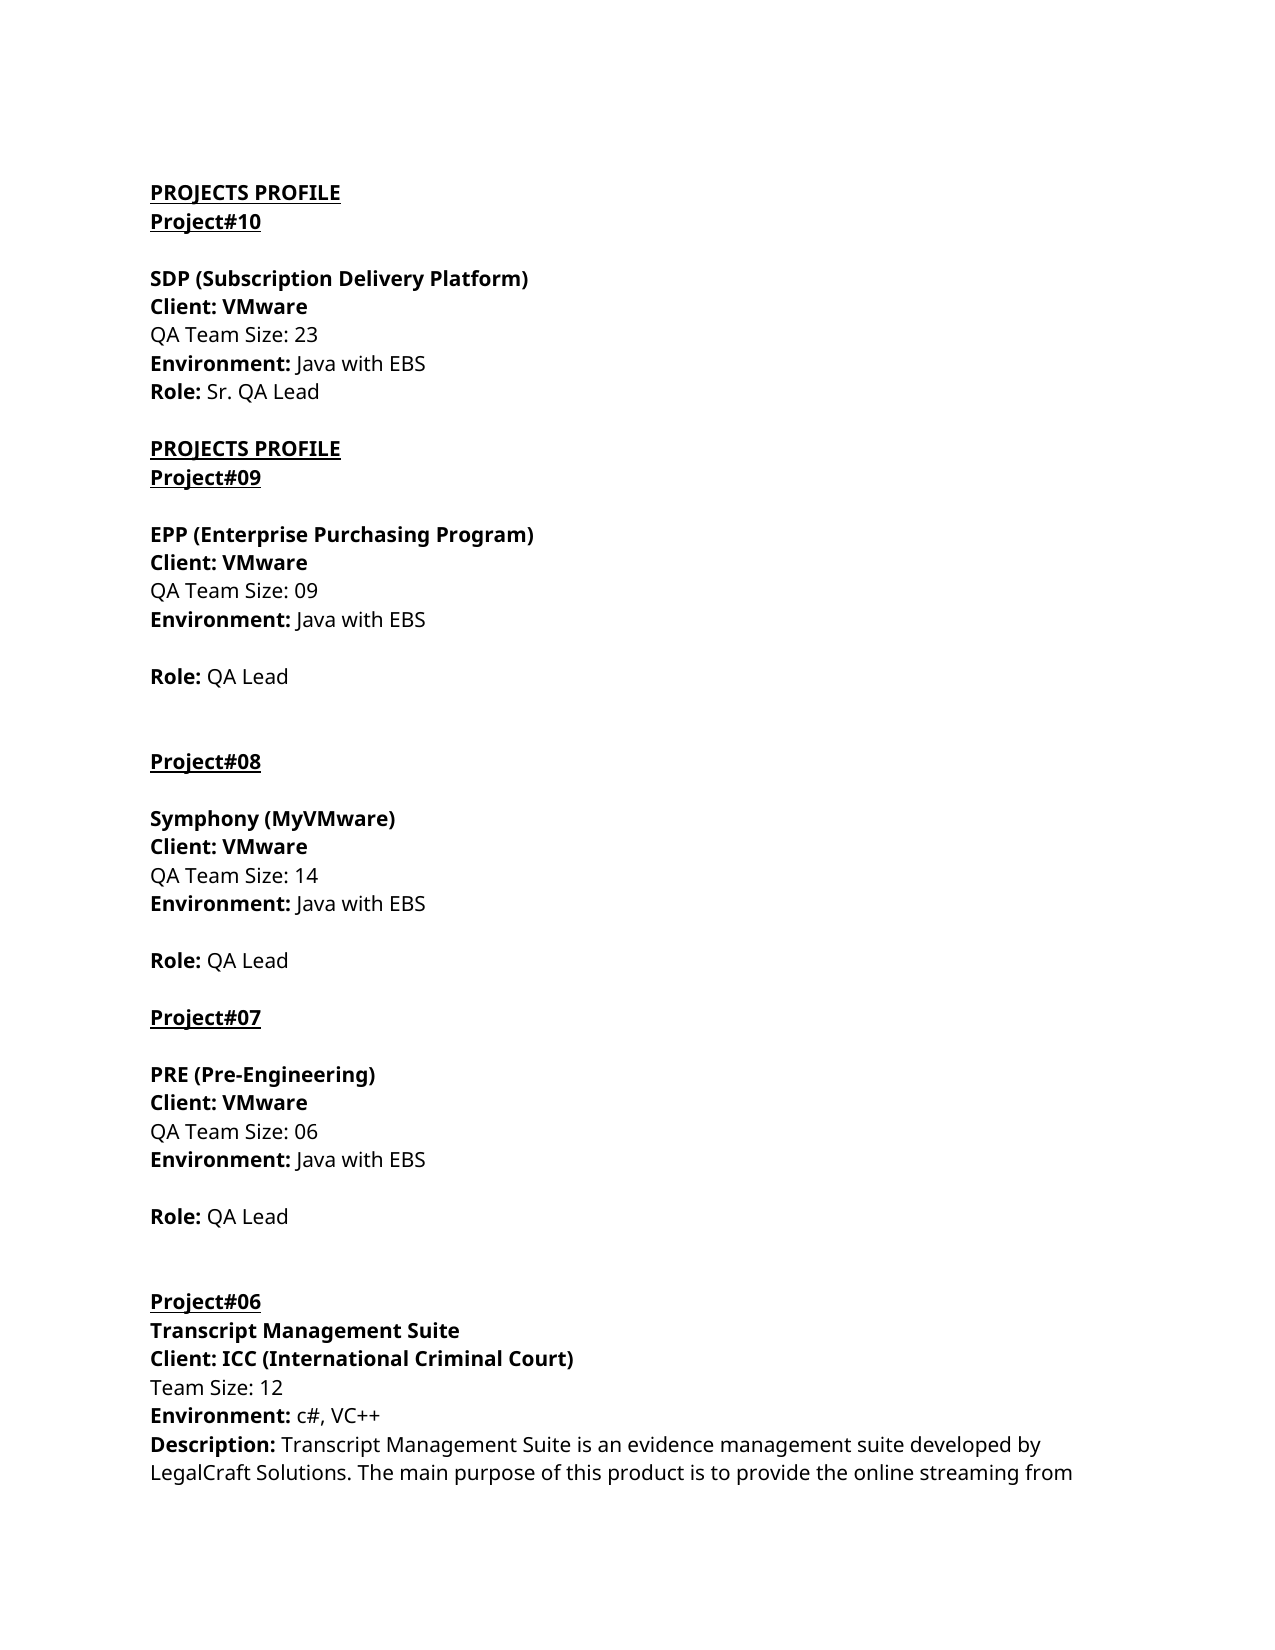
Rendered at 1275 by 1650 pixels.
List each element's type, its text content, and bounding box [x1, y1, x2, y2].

text Project#08 [150, 747, 1125, 776]
text Environment: Java with EBS [150, 889, 1125, 918]
text QA Team Size: 06 [150, 1117, 1125, 1145]
text Environment: c#, VC++ [150, 1401, 1125, 1430]
text QA Team Size: 09 [150, 577, 1125, 605]
text PRE (Pre-Engineering) [150, 1060, 1125, 1088]
text Project#07 [150, 1003, 1125, 1032]
text Environment: Java with EBS [150, 349, 1125, 377]
text Symphony (MyVMware) [150, 804, 1125, 832]
text Client: VMware [150, 548, 1125, 577]
text SDP (Subscription Delivery Platform) [150, 264, 1125, 292]
text QA Team Size: 23 [150, 321, 1125, 349]
text Environment: Java with EBS [150, 1145, 1125, 1174]
text EPP (Enterprise Purchasing Program) [150, 520, 1125, 548]
text Transcript Management Suite [150, 1316, 1125, 1344]
text Project#10 [150, 207, 1125, 235]
text Role: QA Lead [150, 946, 1125, 975]
text Project#09 [150, 463, 1125, 491]
text Role: Sr. QA Lead [150, 377, 1125, 406]
text Role: QA Lead [150, 1202, 1125, 1231]
text Client: VMware [150, 832, 1125, 861]
text Client: VMware [150, 292, 1125, 321]
text QA Team Size: 14 [150, 861, 1125, 889]
text Project#06 [150, 1287, 1125, 1316]
text Environment: Java with EBS [150, 605, 1125, 633]
text Team Size: 12 [150, 1373, 1125, 1401]
text PROJECTS PROFILE [150, 178, 1125, 207]
text Client: VMware [150, 1088, 1125, 1117]
text Role: QA Lead [150, 662, 1125, 690]
text PROJECTS PROFILE [150, 434, 1125, 463]
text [150, 1430, 1125, 1487]
text Client: ICC (International Criminal Court) [150, 1344, 1125, 1373]
